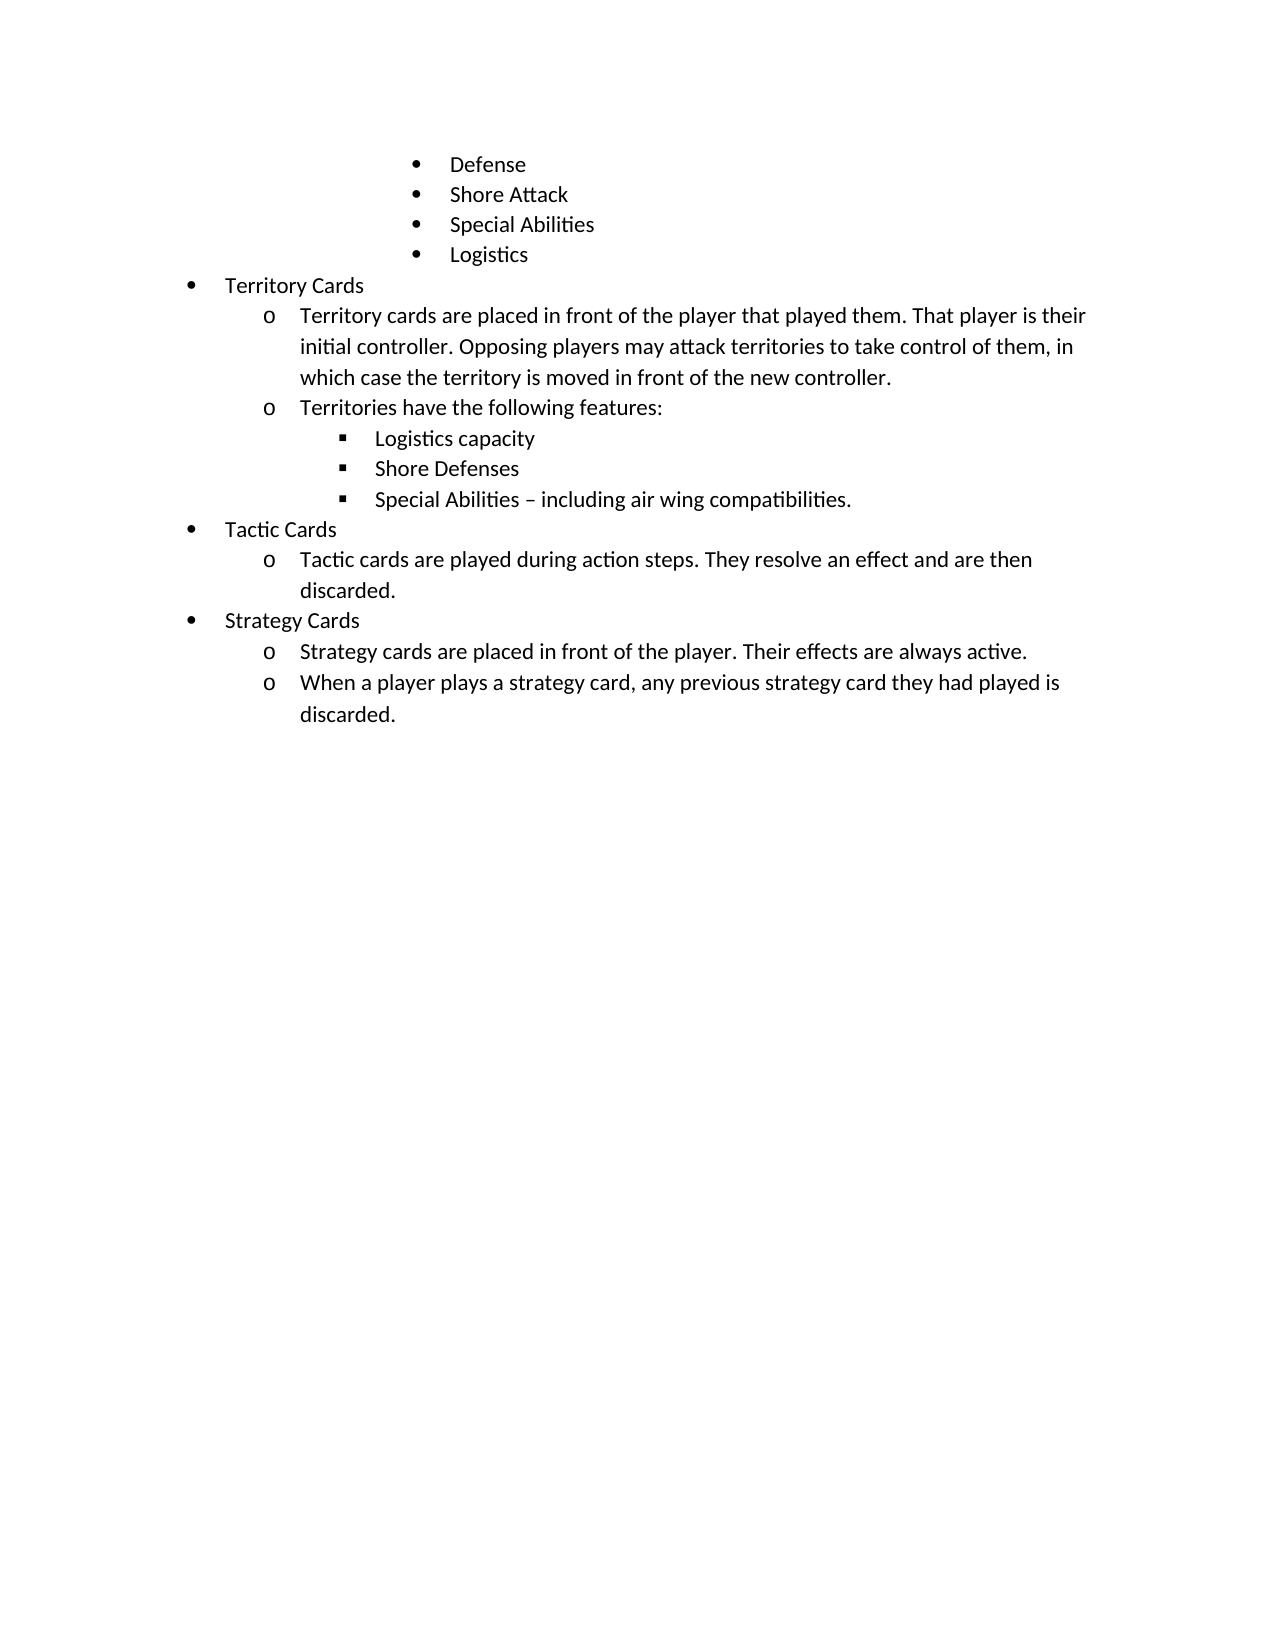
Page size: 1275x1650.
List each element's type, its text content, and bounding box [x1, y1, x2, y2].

list Special Abilities [412, 210, 1125, 238]
list Territory cards are placed in front of the player that played them. That player is their initial controller. Opposing players may attack territories to take control of them, in which case the territory is moved in front of the new controller. [262, 301, 1125, 391]
list Shore Attack [412, 180, 1125, 208]
list Defense [412, 150, 1125, 178]
list Territory Cards [187, 271, 1125, 299]
list Strategy cards are placed in front of the player. Their effects are always active. [262, 637, 1125, 666]
list Logistics capacity [337, 424, 1125, 452]
list Territories have the following features: [262, 393, 1125, 422]
list Tactic Cards [187, 515, 1125, 543]
list Shore Defenses [337, 454, 1125, 482]
list When a player plays a strategy card, any previous strategy card they had played is discarded. [262, 668, 1125, 728]
list Tactic cards are played during action steps. They resolve an effect and are then discarded. [262, 545, 1125, 604]
list Logistics [412, 241, 1125, 269]
list Special Abilities – including air wing compatibilities. [337, 485, 1125, 513]
list Strategy Cards [187, 607, 1125, 635]
